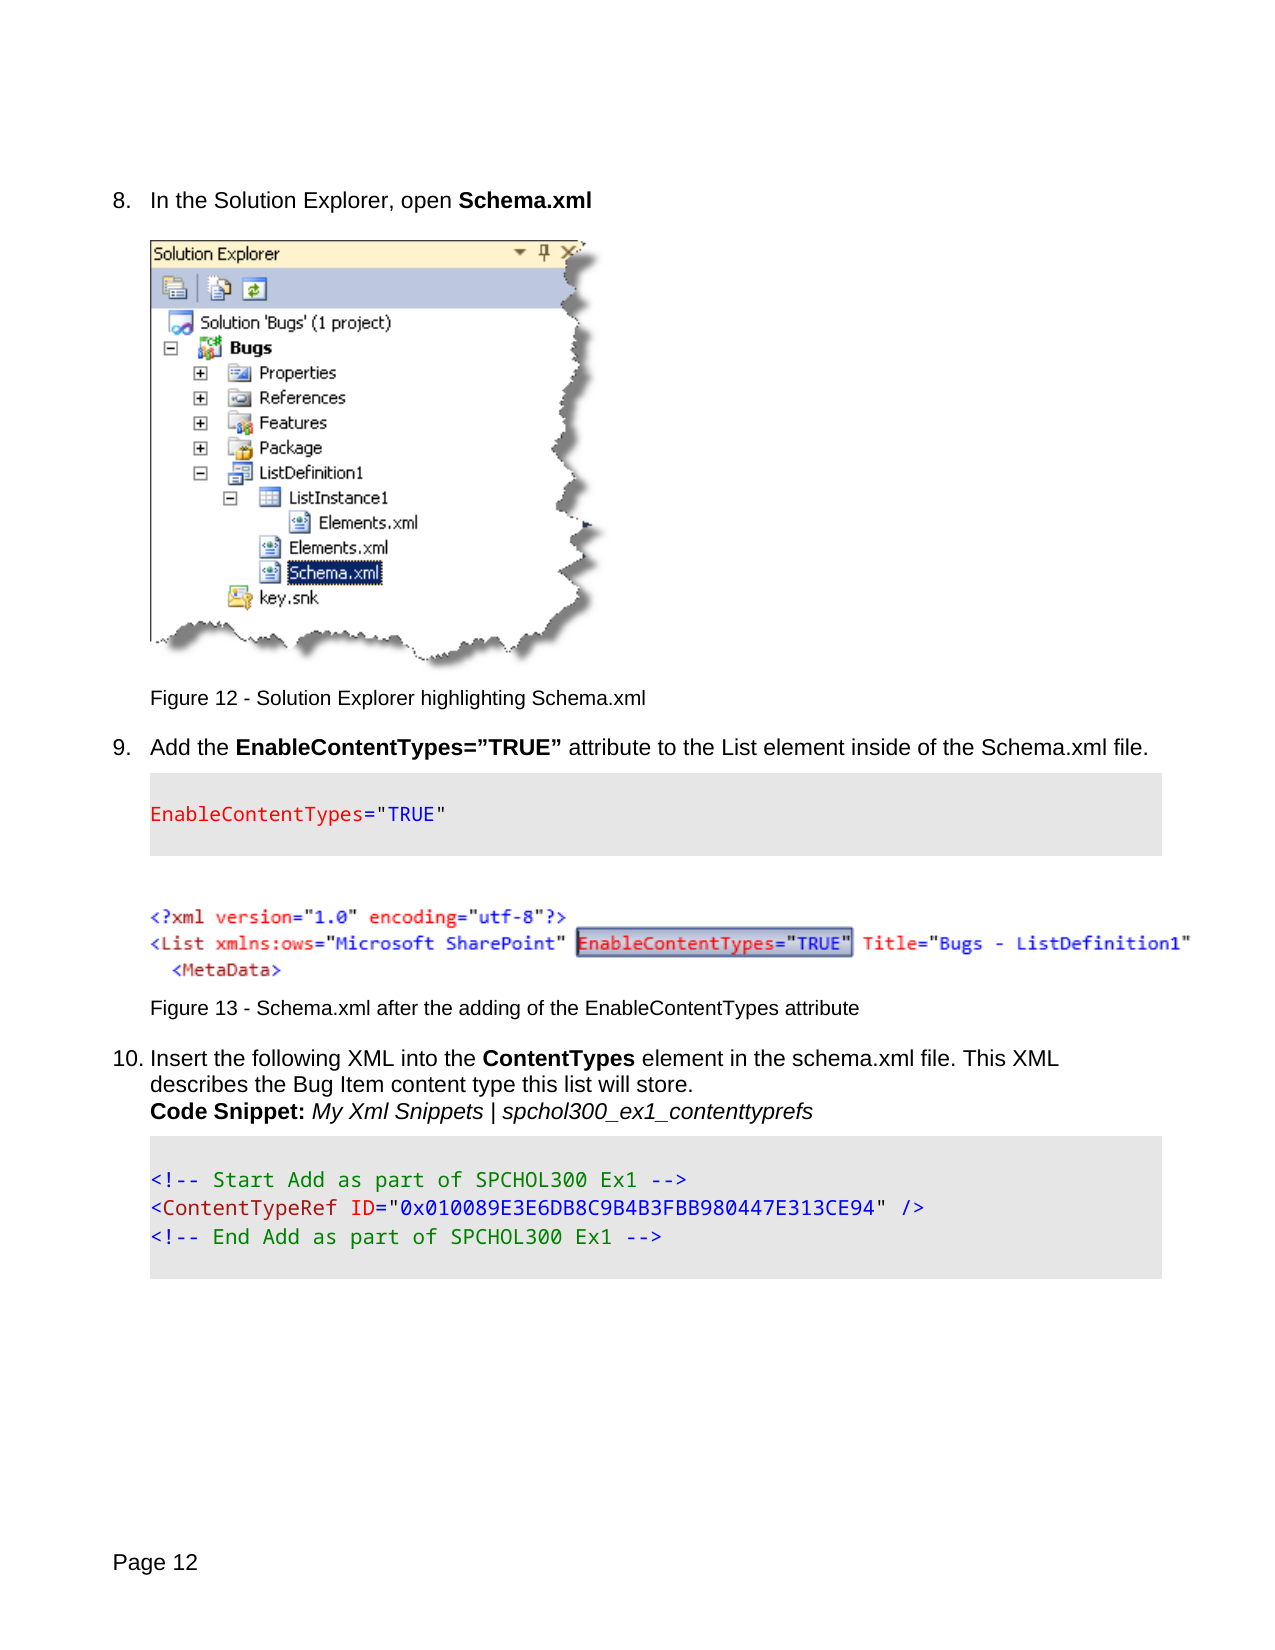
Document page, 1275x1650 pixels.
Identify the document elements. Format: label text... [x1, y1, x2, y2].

text Insert the following XML into the ContentTypes element in the schema.xml file. This XML describes the Bug Item content type this list will store. Code Snippet: My Xml Snippets | spchol300_ex1_contenttyprefs [112, 1045, 1162, 1124]
picture [150, 908, 1200, 984]
text Add the EnableContentTypes=”TRUE” attribute to the List element inside of the Schema.xml file. [112, 734, 1162, 761]
text Figure 12 - Solution Explorer highlighting Schema.xml [150, 685, 1162, 709]
picture [150, 240, 611, 673]
text EnableContentTypes="TRUE" [150, 800, 1162, 827]
text Figure 13 - Schema.xml after the adding of the EnableContentTypes attribute [150, 996, 1162, 1020]
text <!-- End Add as part of SPCHOL300 Ex1 --> [150, 1222, 1162, 1250]
text <ContentTypeRef ID="0x010089E3E6DB8C9B4B3FBB980447E313CE94" /> [150, 1193, 1162, 1222]
text <!-- Start Add as part of SPCHOL300 Ex1 --> [150, 1165, 1162, 1193]
